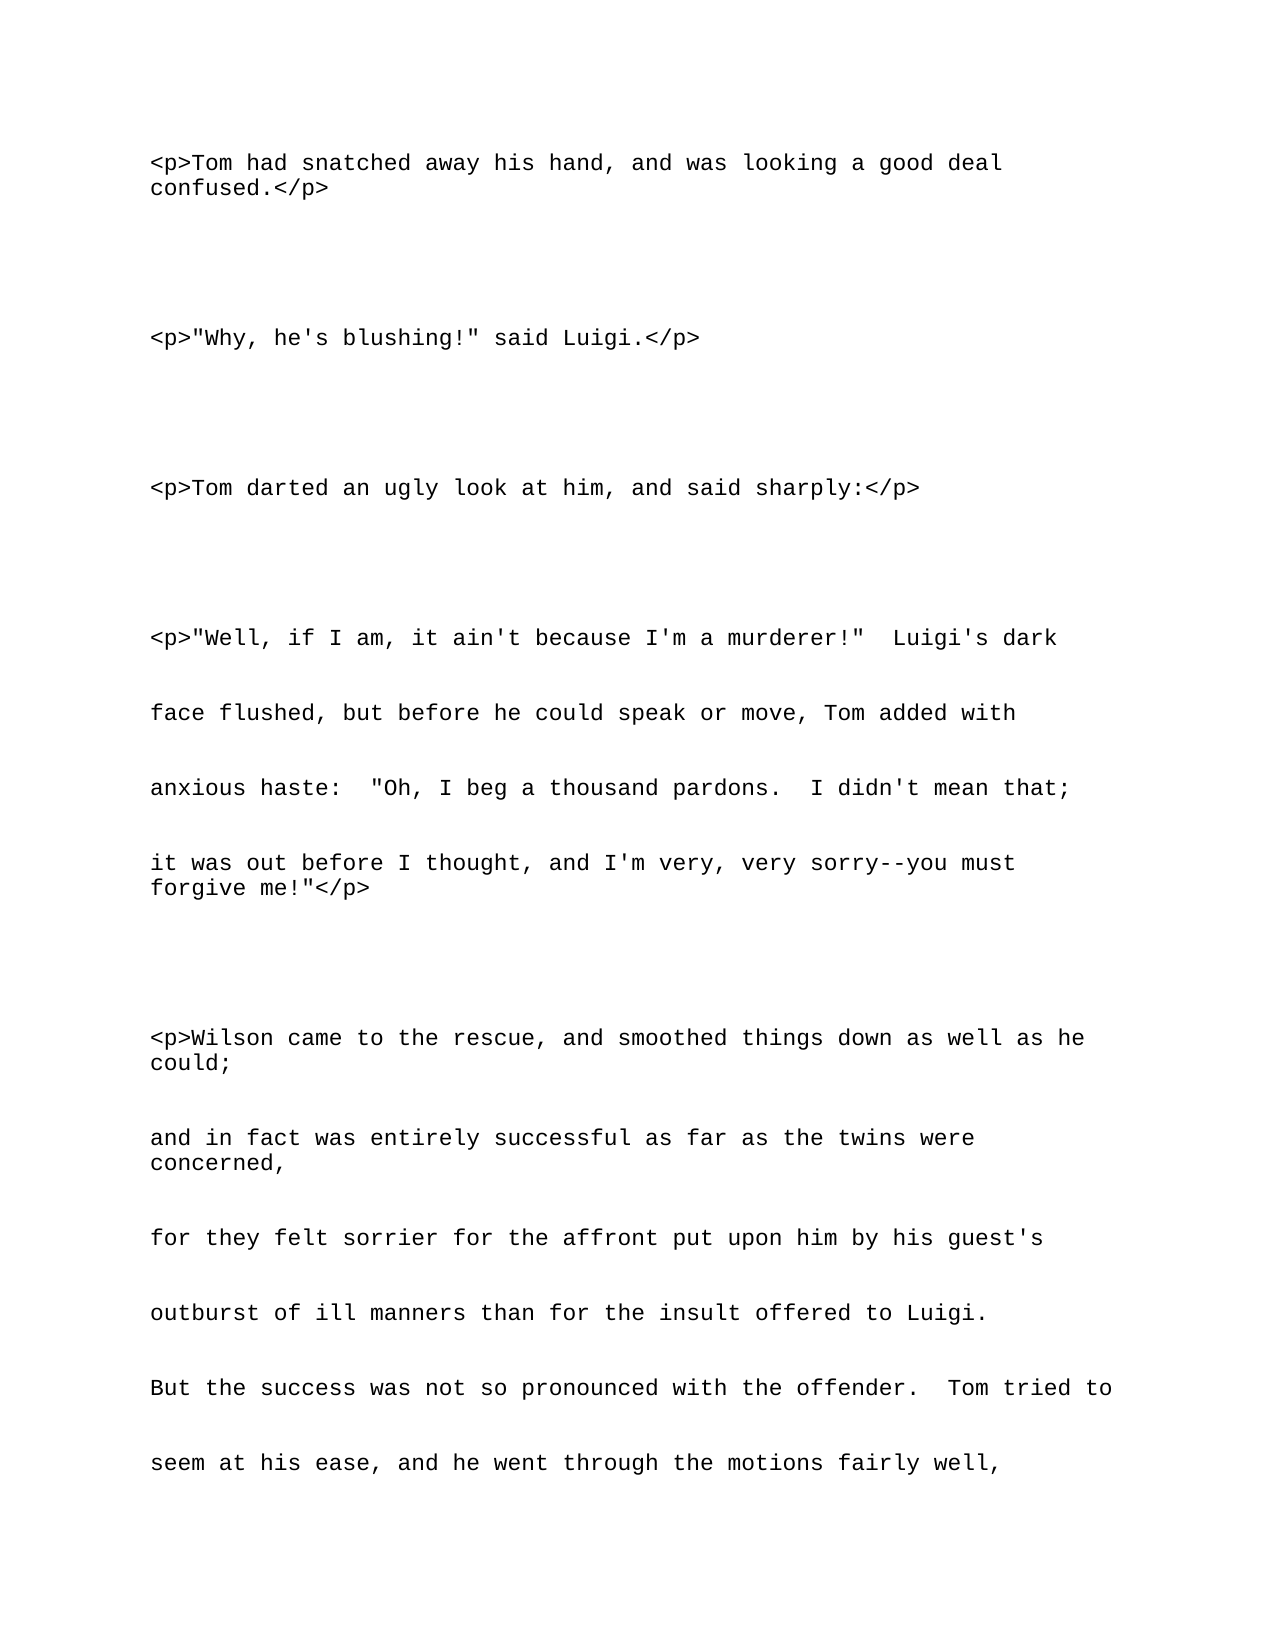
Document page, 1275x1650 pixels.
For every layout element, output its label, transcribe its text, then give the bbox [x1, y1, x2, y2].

text it was out before I thought, and I'm very, very sorry--you must forgive me!"</p> [150, 850, 1125, 900]
text and in fact was entirely successful as far as the twins were concerned, [150, 1125, 1125, 1175]
text <p>Tom darted an ugly look at him, and said sharply:</p> [150, 475, 1125, 500]
text for they felt sorrier for the affront put upon him by his guest's [150, 1225, 1125, 1250]
text <p>"Well, if I am, it ain't because I'm a murderer!" Luigi's dark [150, 625, 1125, 650]
text <p>"Why, he's blushing!" said Luigi.</p> [150, 325, 1125, 350]
text But the success was not so pronounced with the offender. Tom tried to [150, 1375, 1125, 1400]
text <p>Wilson came to the rescue, and smoothed things down as well as he could; [150, 1025, 1125, 1075]
text <p>Tom had snatched away his hand, and was looking a good deal confused.</p> [150, 150, 1125, 200]
text outburst of ill manners than for the insult offered to Luigi. [150, 1300, 1125, 1325]
text seem at his ease, and he went through the motions fairly well, [150, 1450, 1125, 1475]
text anxious haste: "Oh, I beg a thousand pardons. I didn't mean that; [150, 775, 1125, 800]
text face flushed, but before he could speak or move, Tom added with [150, 700, 1125, 725]
